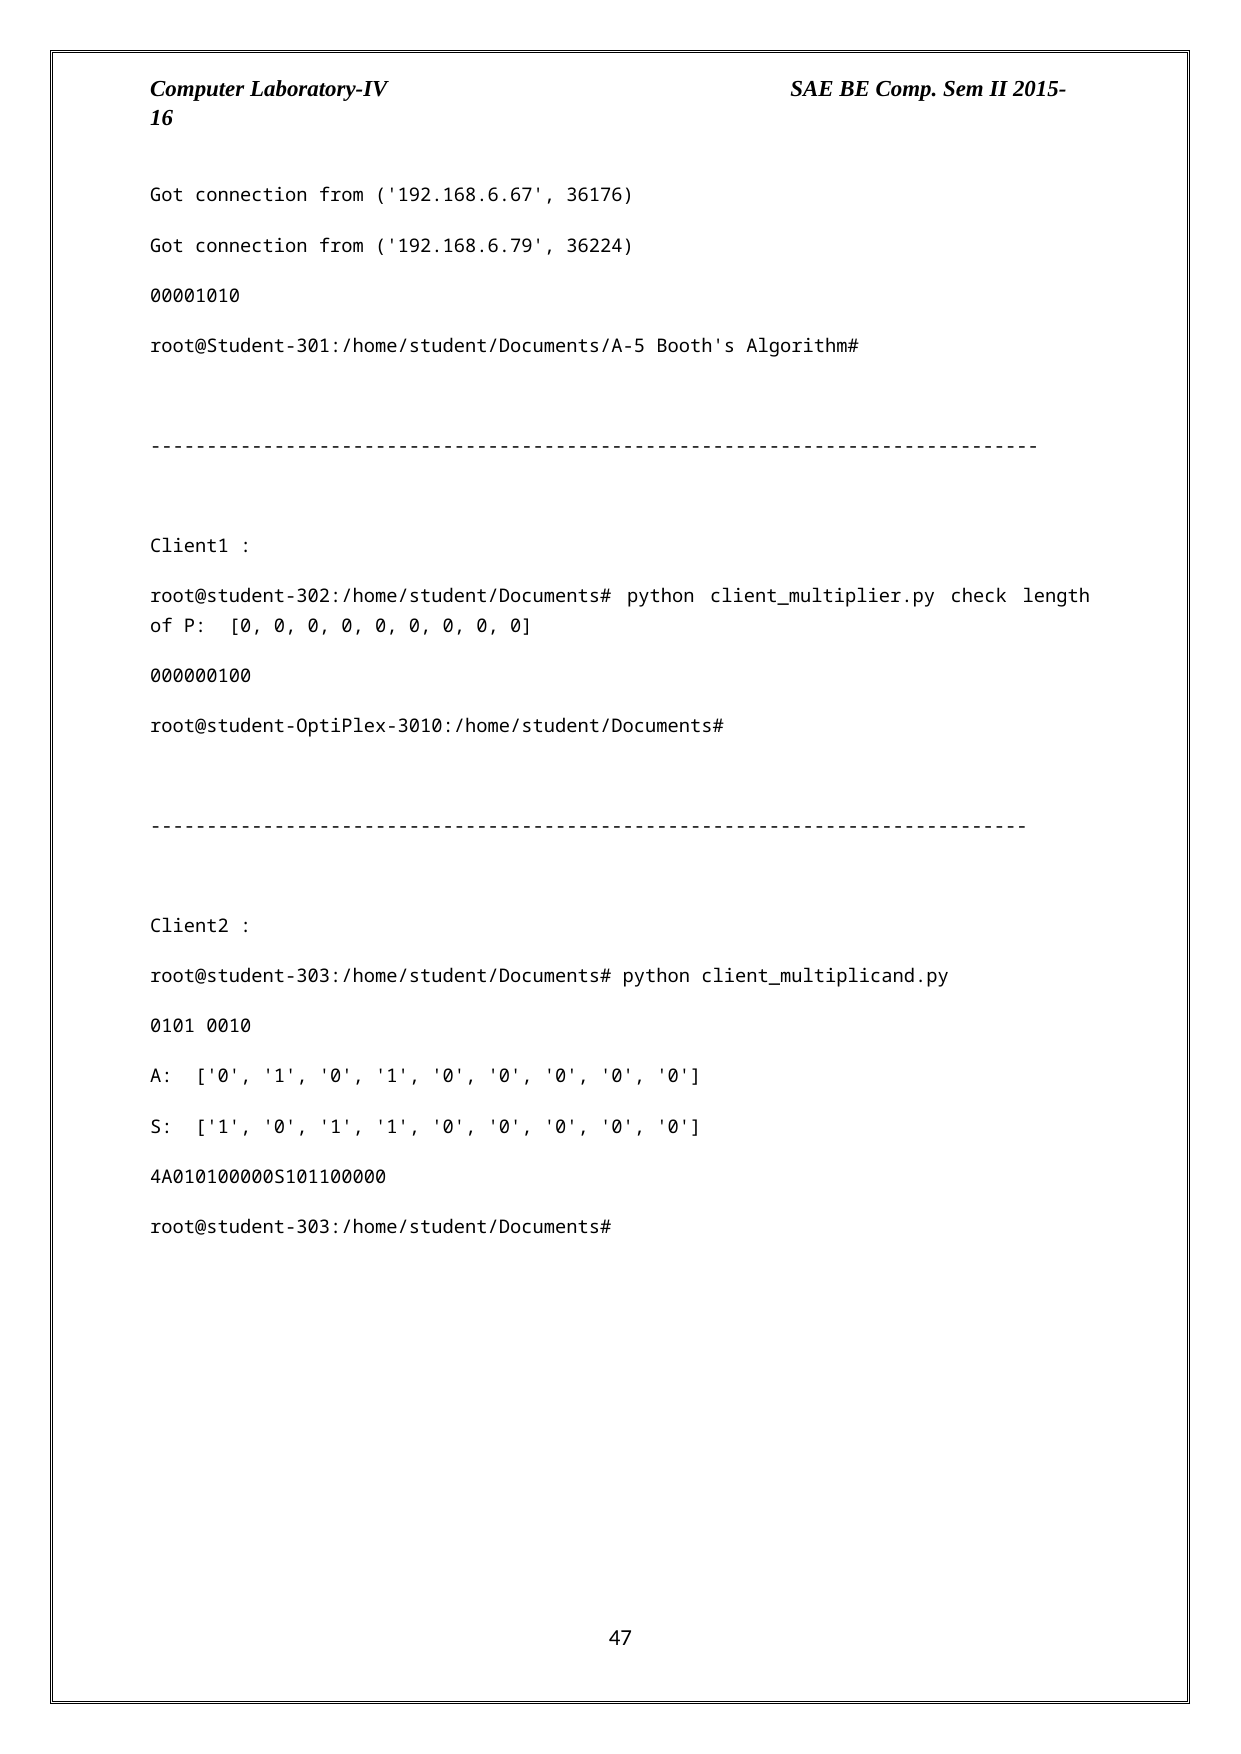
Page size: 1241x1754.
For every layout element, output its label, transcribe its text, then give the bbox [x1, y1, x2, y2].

text root@student-OptiPlex-3010:/home/student/Documents# [150, 712, 1090, 738]
text root@student-303:/home/student/Documents# python client_multiplicand.py [150, 963, 1090, 988]
text root@Student-301:/home/student/Documents/A-5 Booth's Algorithm# [150, 332, 1090, 358]
text Got connection from ('192.168.6.67', 36176) [150, 182, 1090, 207]
text root@student-303:/home/student/Documents# [150, 1213, 1090, 1239]
text Got connection from ('192.168.6.79', 36224) [150, 232, 1090, 257]
text Client2 : [150, 912, 1090, 938]
text root@student-302:/home/student/Documents# python client_multiplier.py check length of P: [0, 0, 0, 0, 0, 0, 0, 0, 0] [150, 583, 1090, 637]
text S: ['1', '0', '1', '1', '0', '0', '0', '0', '0'] [150, 1113, 1090, 1138]
text 4A010100000S101100000 [150, 1163, 1090, 1188]
text ------------------------------------------------------------------------------ [150, 812, 1090, 838]
text 00001010 [150, 282, 1090, 307]
text ------------------------------------------------------------------------------- [150, 432, 1090, 458]
text Client1 : [150, 532, 1090, 558]
text 0101 0010 [150, 1013, 1090, 1038]
text 000000100 [150, 662, 1090, 687]
text A: ['0', '1', '0', '1', '0', '0', '0', '0', '0'] [150, 1063, 1090, 1088]
